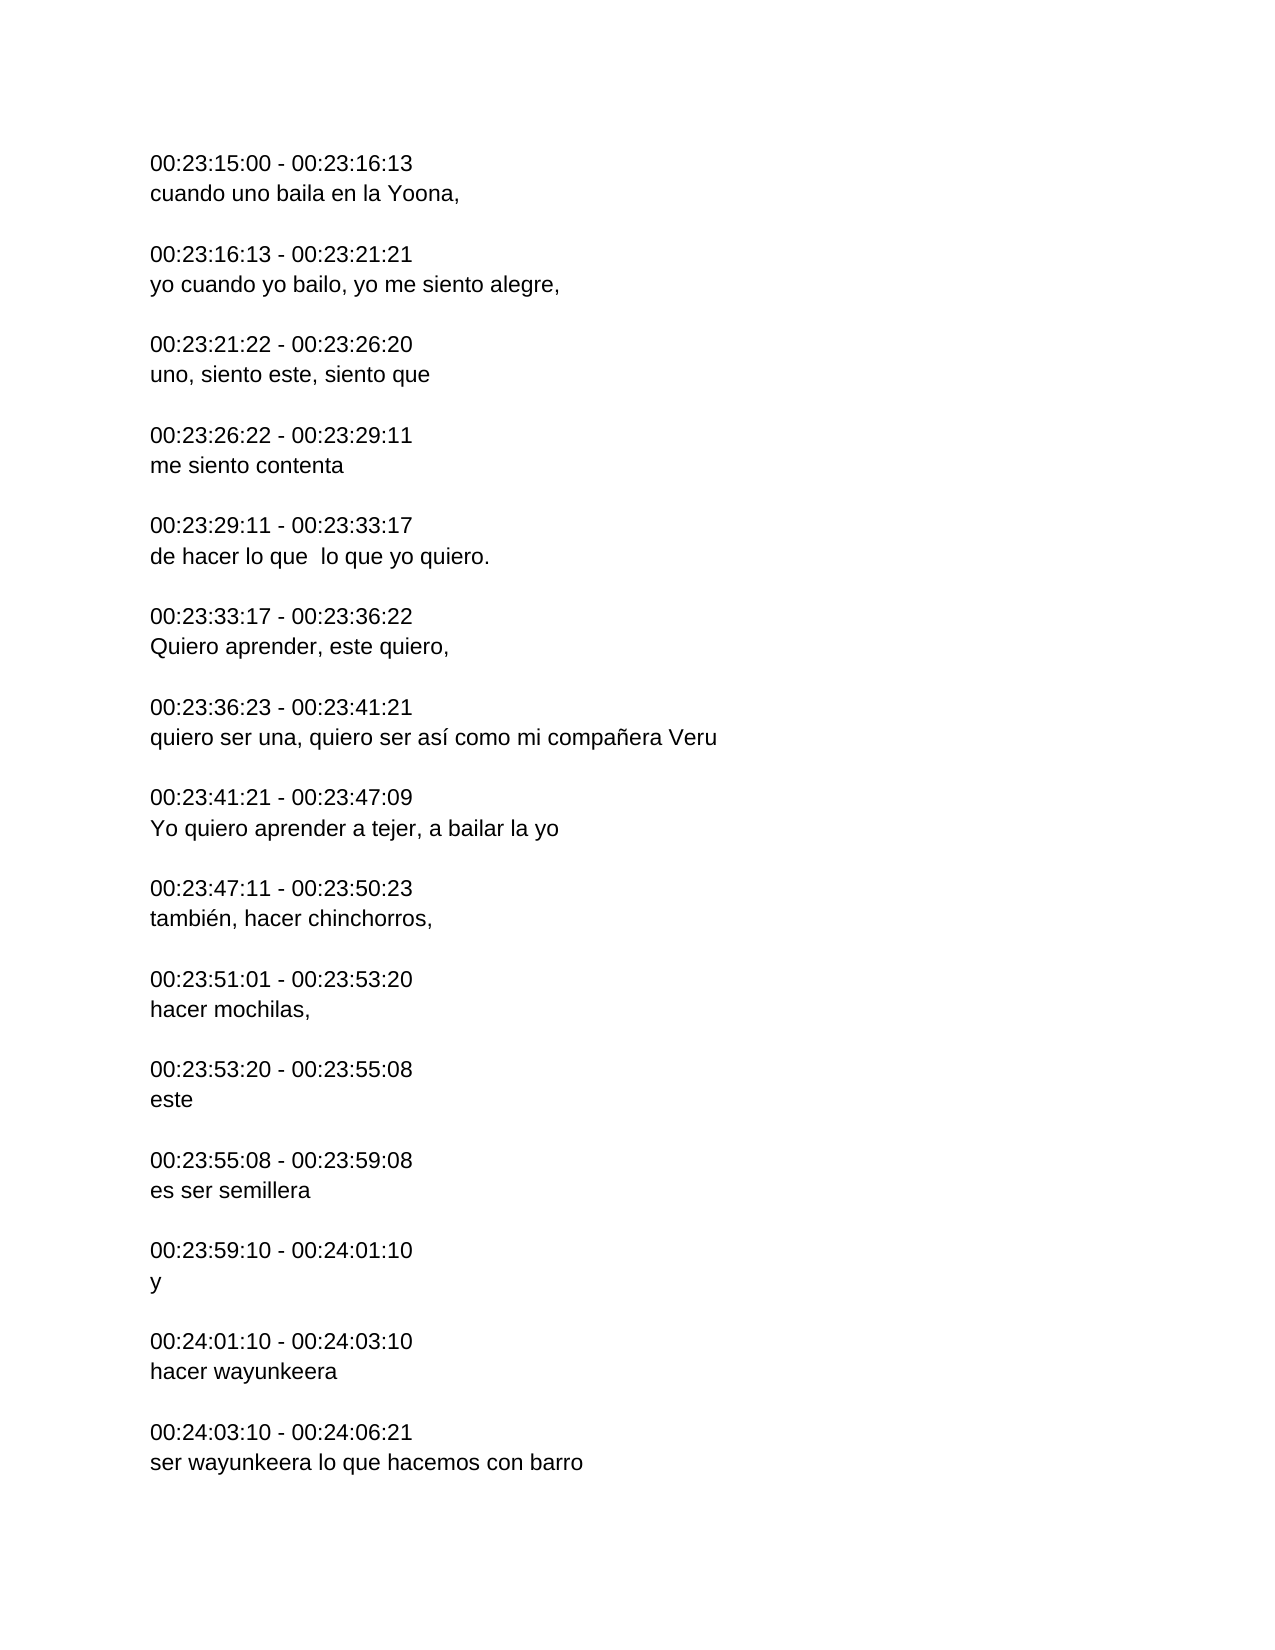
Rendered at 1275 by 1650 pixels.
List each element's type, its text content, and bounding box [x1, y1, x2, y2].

text y [150, 1268, 1125, 1294]
text 00:23:26:22 - 00:23:29:11 [150, 422, 1125, 448]
text 00:23:15:00 - 00:23:16:13 [150, 150, 1125, 176]
text 00:23:59:10 - 00:24:01:10 [150, 1237, 1125, 1264]
text me siento contenta [150, 452, 1125, 478]
text ser wayunkeera lo que hacemos con barro [150, 1449, 1125, 1475]
text de hacer lo que lo que yo quiero. [150, 543, 1125, 569]
text hacer mochilas, [150, 996, 1125, 1022]
text 00:23:41:21 - 00:23:47:09 [150, 784, 1125, 811]
text es ser semillera [150, 1177, 1125, 1203]
text Yo quiero aprender a tejer, a bailar la yo [150, 814, 1125, 841]
text 00:23:53:20 - 00:23:55:08 [150, 1056, 1125, 1083]
text 00:23:51:01 - 00:23:53:20 [150, 966, 1125, 992]
text Quiero aprender, este quiero, [150, 633, 1125, 660]
text cuando uno baila en la Yoona, [150, 180, 1125, 207]
text este [150, 1086, 1125, 1113]
text hacer wayunkeera [150, 1358, 1125, 1385]
text 00:23:47:11 - 00:23:50:23 [150, 875, 1125, 901]
text uno, siento este, siento que [150, 361, 1125, 388]
text 00:23:29:11 - 00:23:33:17 [150, 512, 1125, 539]
text 00:23:36:23 - 00:23:41:21 [150, 694, 1125, 720]
text 00:24:01:10 - 00:24:03:10 [150, 1328, 1125, 1354]
text 00:23:55:08 - 00:23:59:08 [150, 1147, 1125, 1173]
text 00:23:16:13 - 00:23:21:21 [150, 241, 1125, 267]
text quiero ser una, quiero ser así como mi compañera Veru [150, 724, 1125, 750]
text también, hacer chinchorros, [150, 905, 1125, 932]
text yo cuando yo bailo, yo me siento alegre, [150, 271, 1125, 297]
text 00:24:03:10 - 00:24:06:21 [150, 1419, 1125, 1445]
text 00:23:33:17 - 00:23:36:22 [150, 603, 1125, 629]
text 00:23:21:22 - 00:23:26:20 [150, 331, 1125, 358]
